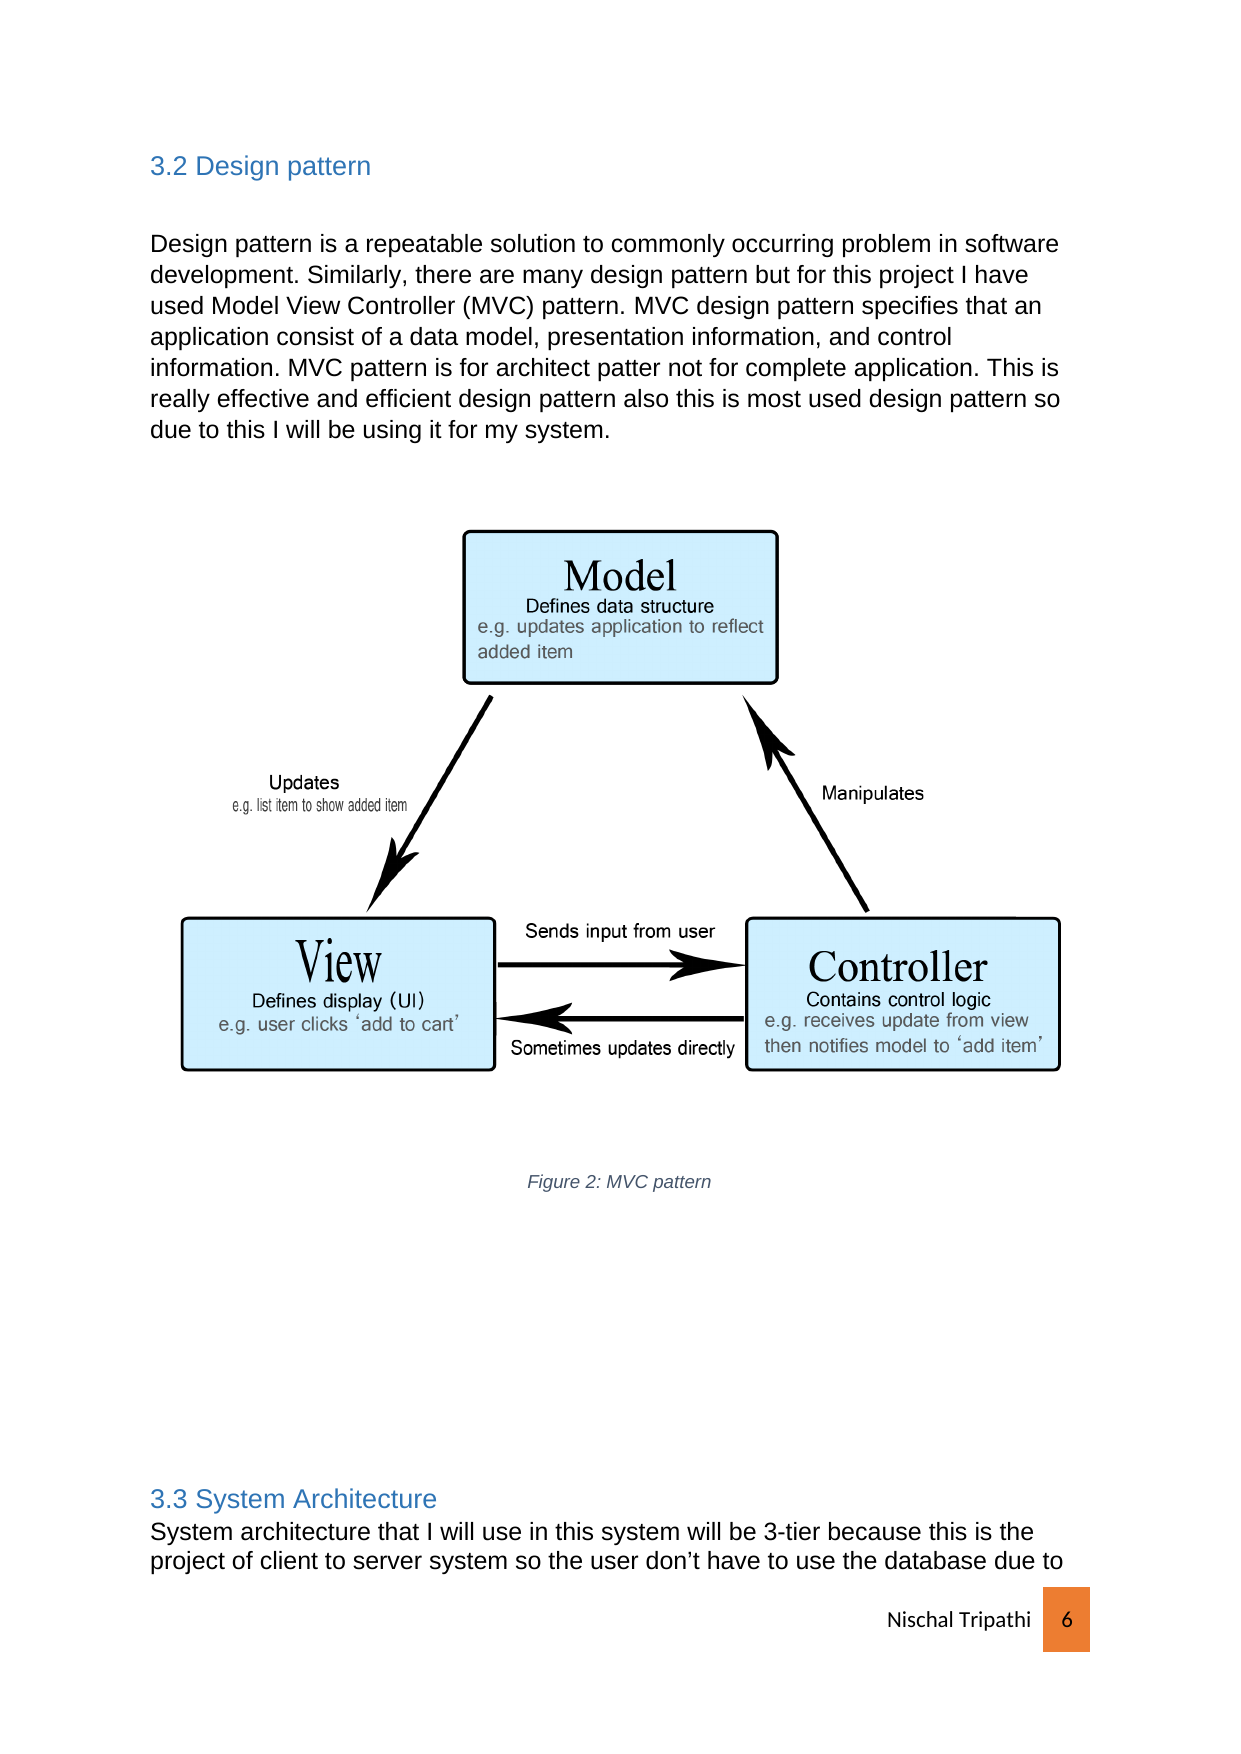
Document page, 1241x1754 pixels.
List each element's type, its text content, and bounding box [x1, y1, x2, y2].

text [150, 1517, 1090, 1575]
subtitle 3.3 System Architecture [150, 1483, 1090, 1515]
text Figure 2: MVC pattern [150, 1170, 1090, 1192]
text Design pattern is a repeatable solution to commonly occurring problem in software development. Similarly, there are many design pattern but for this project I have used Model View Controller (MVC) pattern. MVC design pattern specifies that an application consist of a data model, presentation information, and control information. MVC pattern is for architect patter not for complete application. This is really effective and efficient design pattern also this is most used design pattern so due to this I will be using it for my system. [150, 229, 1090, 444]
subtitle 3.2 Design pattern [150, 150, 1090, 181]
picture [150, 462, 1091, 1168]
